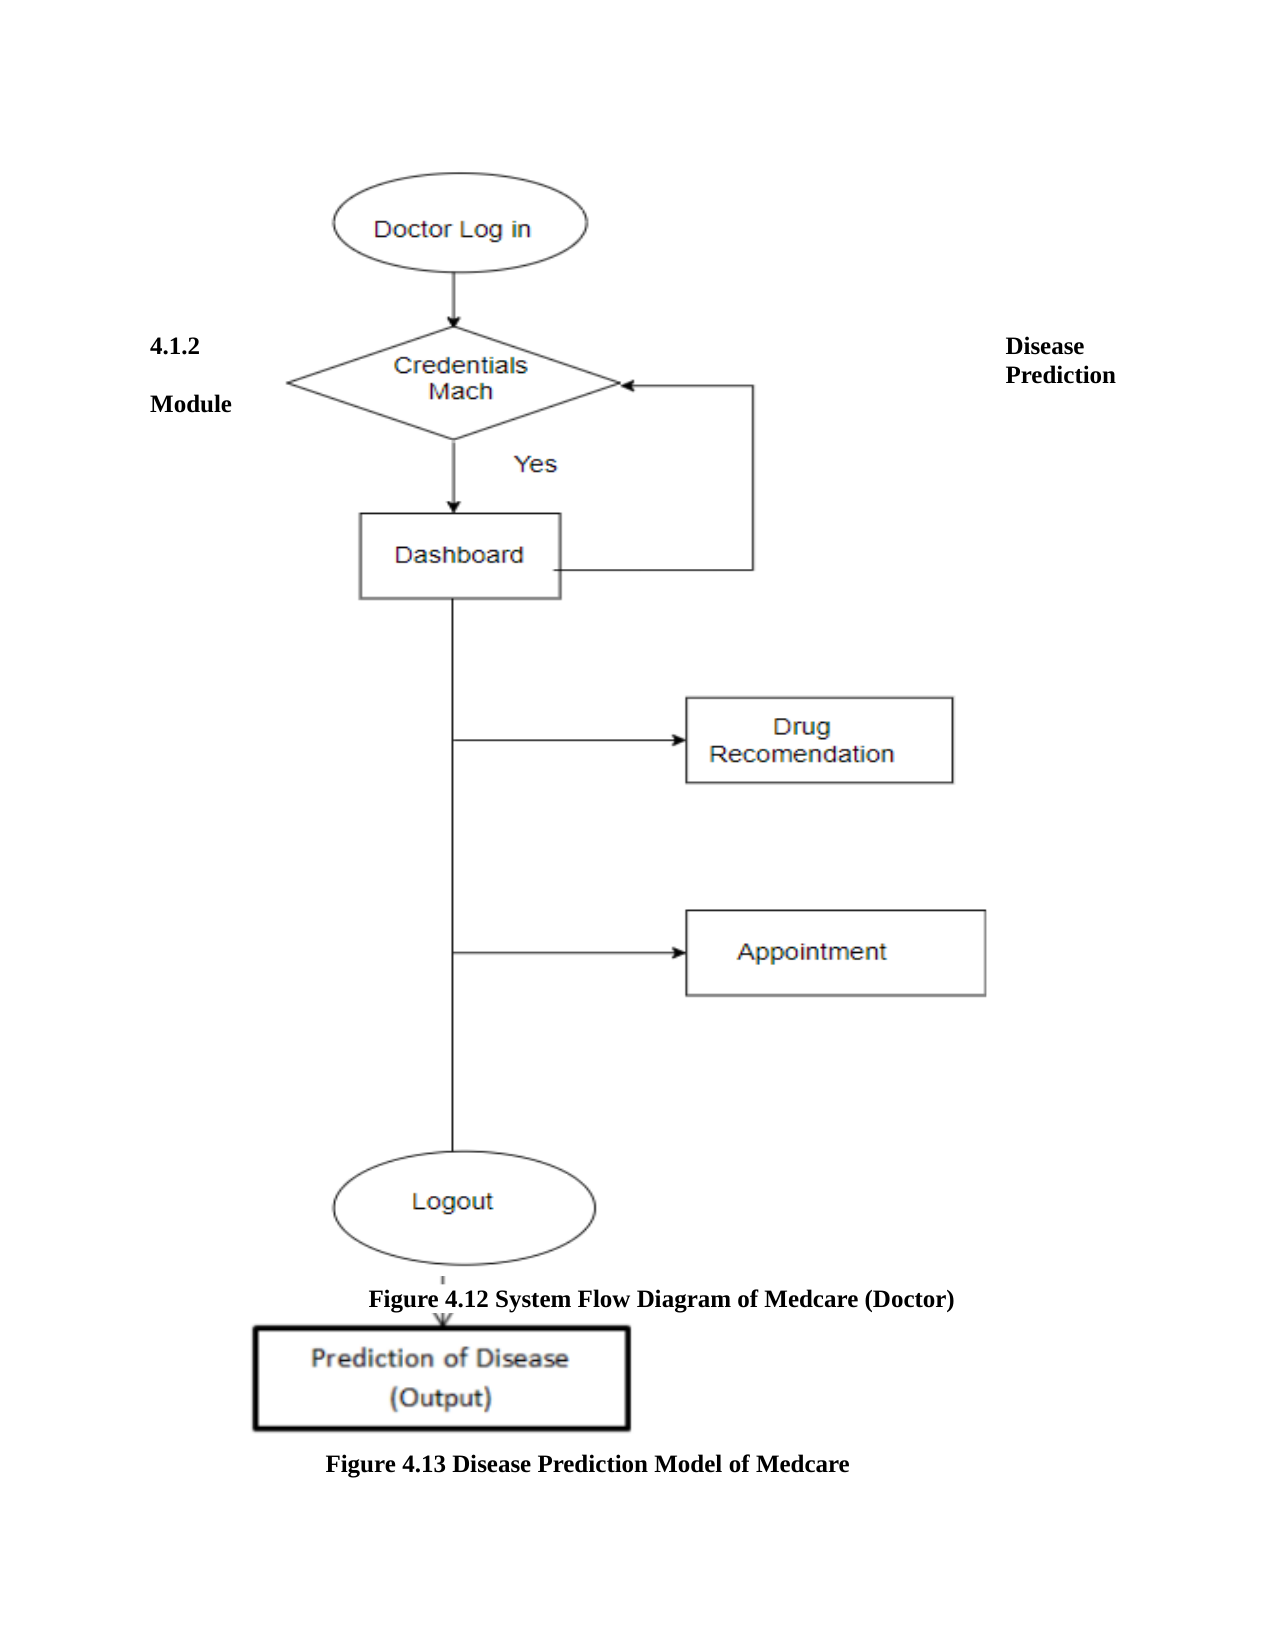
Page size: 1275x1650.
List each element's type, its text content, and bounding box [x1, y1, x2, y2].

subtitle 4.1.2 Disease Prediction Module [150, 331, 258, 417]
subtitle 4.1.2 Disease Prediction Module [987, 331, 1125, 417]
picture [150, 150, 987, 1440]
